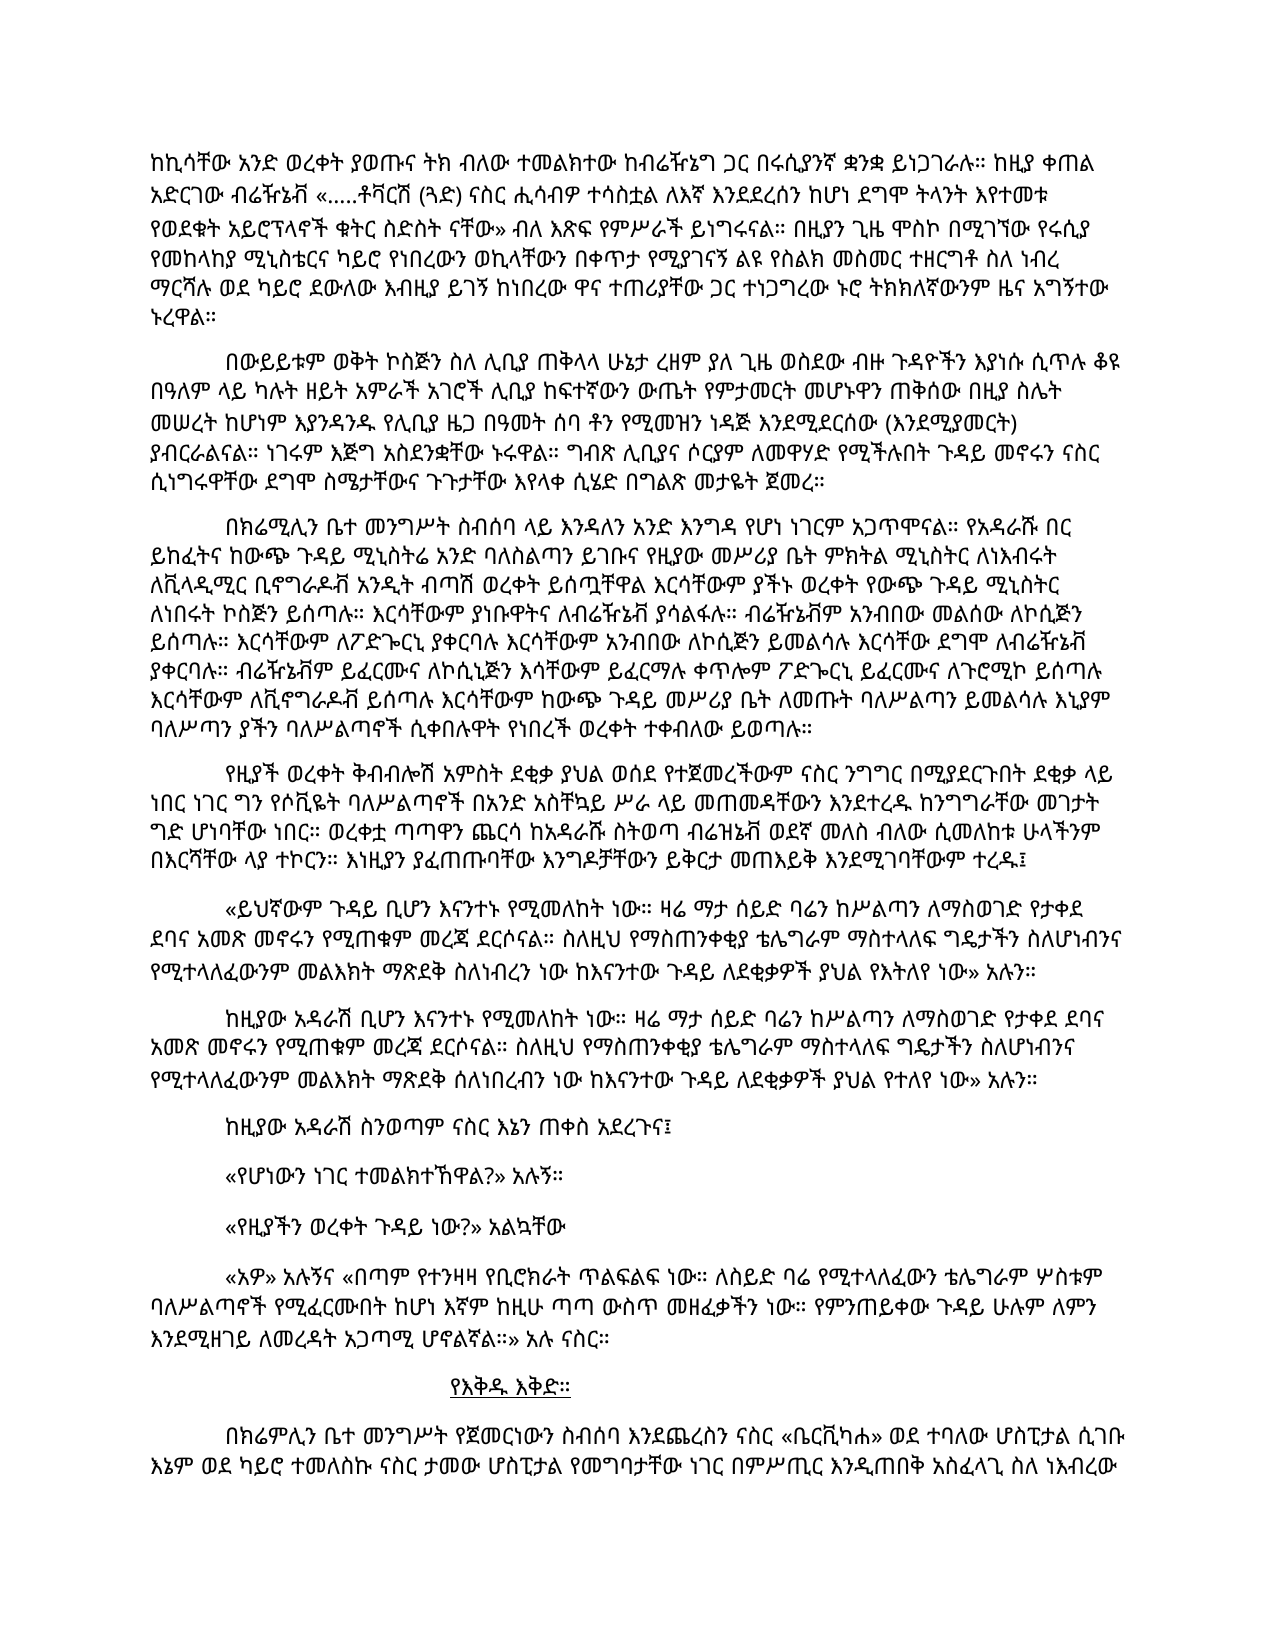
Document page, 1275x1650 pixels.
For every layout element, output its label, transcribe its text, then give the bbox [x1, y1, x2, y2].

text የዚያች ወረቀት ቅብብሎሽ አምስት ደቂቃ ያህል ወሰደ የተጀመረችውም ናስር ንግግር በሚያደርጉበት ደቂቃ ላይ ነበር ነገር ግን የሶቪዬት ባለሥልጣኖች በአንድ አስቸኳይ ሥራ ላይ መጠመዳቸውን እንደተረዱ ከንግግራቸው መገታት ግድ ሆነባቸው ነበር። ወረቀቷ ጣጣዋን ጨርሳ ከአዳራሹ ስትወጣ ብሬዝኔቭ ወደኛ መለስ ብለው ሲመለከቱ ሁላችንም በእርሻቸው ላያ ተኮርን። እነዚያን ያፈጠጡባቸው እንግዶቻቸውን ይቅርታ መጠእይቅ እንደሚገባቸውም ተረዱ፤ [150, 761, 1125, 874]
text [150, 150, 1125, 330]
text ከዚያው አዳራሽ ስንወጣም ናስር እኔን ጠቀስ አደረጉና፤ [150, 1114, 1125, 1141]
text በክሬሚሊን ቤተ መንግሥት ስብሰባ ላይ እንዳለን አንድ እንግዳ የሆነ ነገርም አጋጥሞናል። የአዳራሹ በር ይከፈትና ከውጭ ጉዳይ ሚኒስትሬ አንድ ባለስልጣን ይገቡና የዚያው መሥሪያ ቤት ምክትል ሚኒስትር ለነእብሩት ለቪላዲሚር ቢኖግራዶቭ አንዲት ብጣሽ ወረቀት ይሰጧቸዋል እርሳቸውም ያችኑ ወረቀት የውጭ ጉዳይ ሚኒስትር ለነበሩት ኮስጅን ይሰጣሉ። እርሳቸውም ያነቡዋትና ለብሬዥኔቭ ያሳልፋሉ። ብሬዥኔቭም አንብበው መልሰው ለኮሲጅን ይሰጣሉ። እርሳቸውም ለፖድጐርኒ ያቀርባሉ እርሳቸውም አንብበው ለኮሲጅን ይመልሳሉ እርሳቸው ደግሞ ለብሬዥኔቭ ያቀርባሉ። ብሬዥኔቭም ይፈርሙና ለኮሲኒጅን እሳቸውም ይፈርማሉ ቀጥሎም ፖድጐርኒ ይፈርሙና ለጉሮሚኮ ይሰጣሉ እርሳቸውም ለቪኖግራዶቭ ይሰጣሉ እርሳቸውም ከውጭ ጉዳይ መሥሪያ ቤት ለመጡት ባለሥልጣን ይመልሳሉ እኒያም ባለሥጣን ያችን ባለሥልጣኖች ሲቀበሉዋት የነበረች ወረቀት ተቀብለው ይወጣሉ። [150, 514, 1125, 742]
text «የዚያችን ወረቀት ጉዳይ ነው?» አልኳቸው [150, 1210, 1125, 1242]
text ከዚያው አዳራሽ ቢሆን እናንተኑ የሚመለከት ነው። ዛሬ ማታ ሰይድ ባሬን ከሥልጣን ለማስወገድ የታቀደ ደባና አመጽ መኖሩን የሚጠቁም መረጃ ደርሶናል። ስለዚህ የማስጠንቀቂያ ቴሌግራም ማስተላለፍ ግዴታችን ስለሆነብንና የሚተላለፈውንም መልእክት ማጽደቅ ሰለነበረብን ነው ከእናንተው ጉዳይ ለደቂቃዎች ያህል የተለየ ነው» አሉን። [150, 1006, 1125, 1095]
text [150, 1419, 1125, 1479]
text «የሆነውን ነገር ተመልክተኸዋል?» አሉኝ። [150, 1160, 1125, 1191]
text «አዎ» አሉኝና «በጣም የተንዛዛ የቢሮክራት ጥልፍልፍ ነው። ለስይድ ባሬ የሚተላለፈውን ቴሌግራም ሦስቱም ባለሥልጣኖች የሚፈርሙበት ከሆነ እኛም ከዚሁ ጣጣ ውስጥ መዘፈቃችን ነው። የምንጠይቀው ጉዳይ ሁሉም ለምን እንደሚዘገይ ለመረዳት አጋጣሚ ሆኖልኛል።» አሉ ናስር። [150, 1261, 1125, 1354]
text በውይይቱም ወቅት ኮስጅን ስለ ሊቢያ ጠቅላላ ሁኔታ ረዘም ያለ ጊዜ ወስደው ብዙ ጉዳዮችን እያነሱ ሲጥሉ ቆዩ በዓለም ላይ ካሉት ዘይት አምራች አገሮች ሊቢያ ከፍተኛውን ውጤት የምታመርት መሆኑዋን ጠቅሰው በዚያ ስሌት መሠረት ከሆነም እያንዳንዱ የሊቢያ ዜጋ በዓመት ሰባ ቶን የሚመዝን ነዳጅ እንደሚደርሰው (እንደሚያመርት) ያብርራልናል። ነገሩም እጅግ አስደንቋቸው ኑሩዋል። ግብጽ ሊቢያና ሶርያም ለመዋሃድ የሚችሉበት ጉዳይ መኖሩን ናስር ሲነግሩዋቸው ደግሞ ስሜታቸውና ጉጉታቸው እየላቀ ሲሄድ በግልጽ መታዬት ጀመረ። [150, 349, 1125, 496]
text የእቅዱ እቅድ። [150, 1374, 1125, 1400]
text «ይህኛውም ጉዳይ ቢሆን እናንተኑ የሚመለከት ነው። ዛሬ ማታ ሰይድ ባሬን ከሥልጣን ለማስወገድ የታቀደ ደባና አመጽ መኖሩን የሚጠቁም መረጃ ደርሶናል። ስለዚህ የማስጠንቀቂያ ቴሌግራም ማስተላለፍ ግዴታችን ስለሆነብንና የሚተላለፈውንም መልእክት ማጽደቅ ስለነብረን ነው ከእናንተው ጉዳይ ለደቂቃዎች ያህል የእትለየ ነው» አሉን። [150, 893, 1125, 987]
